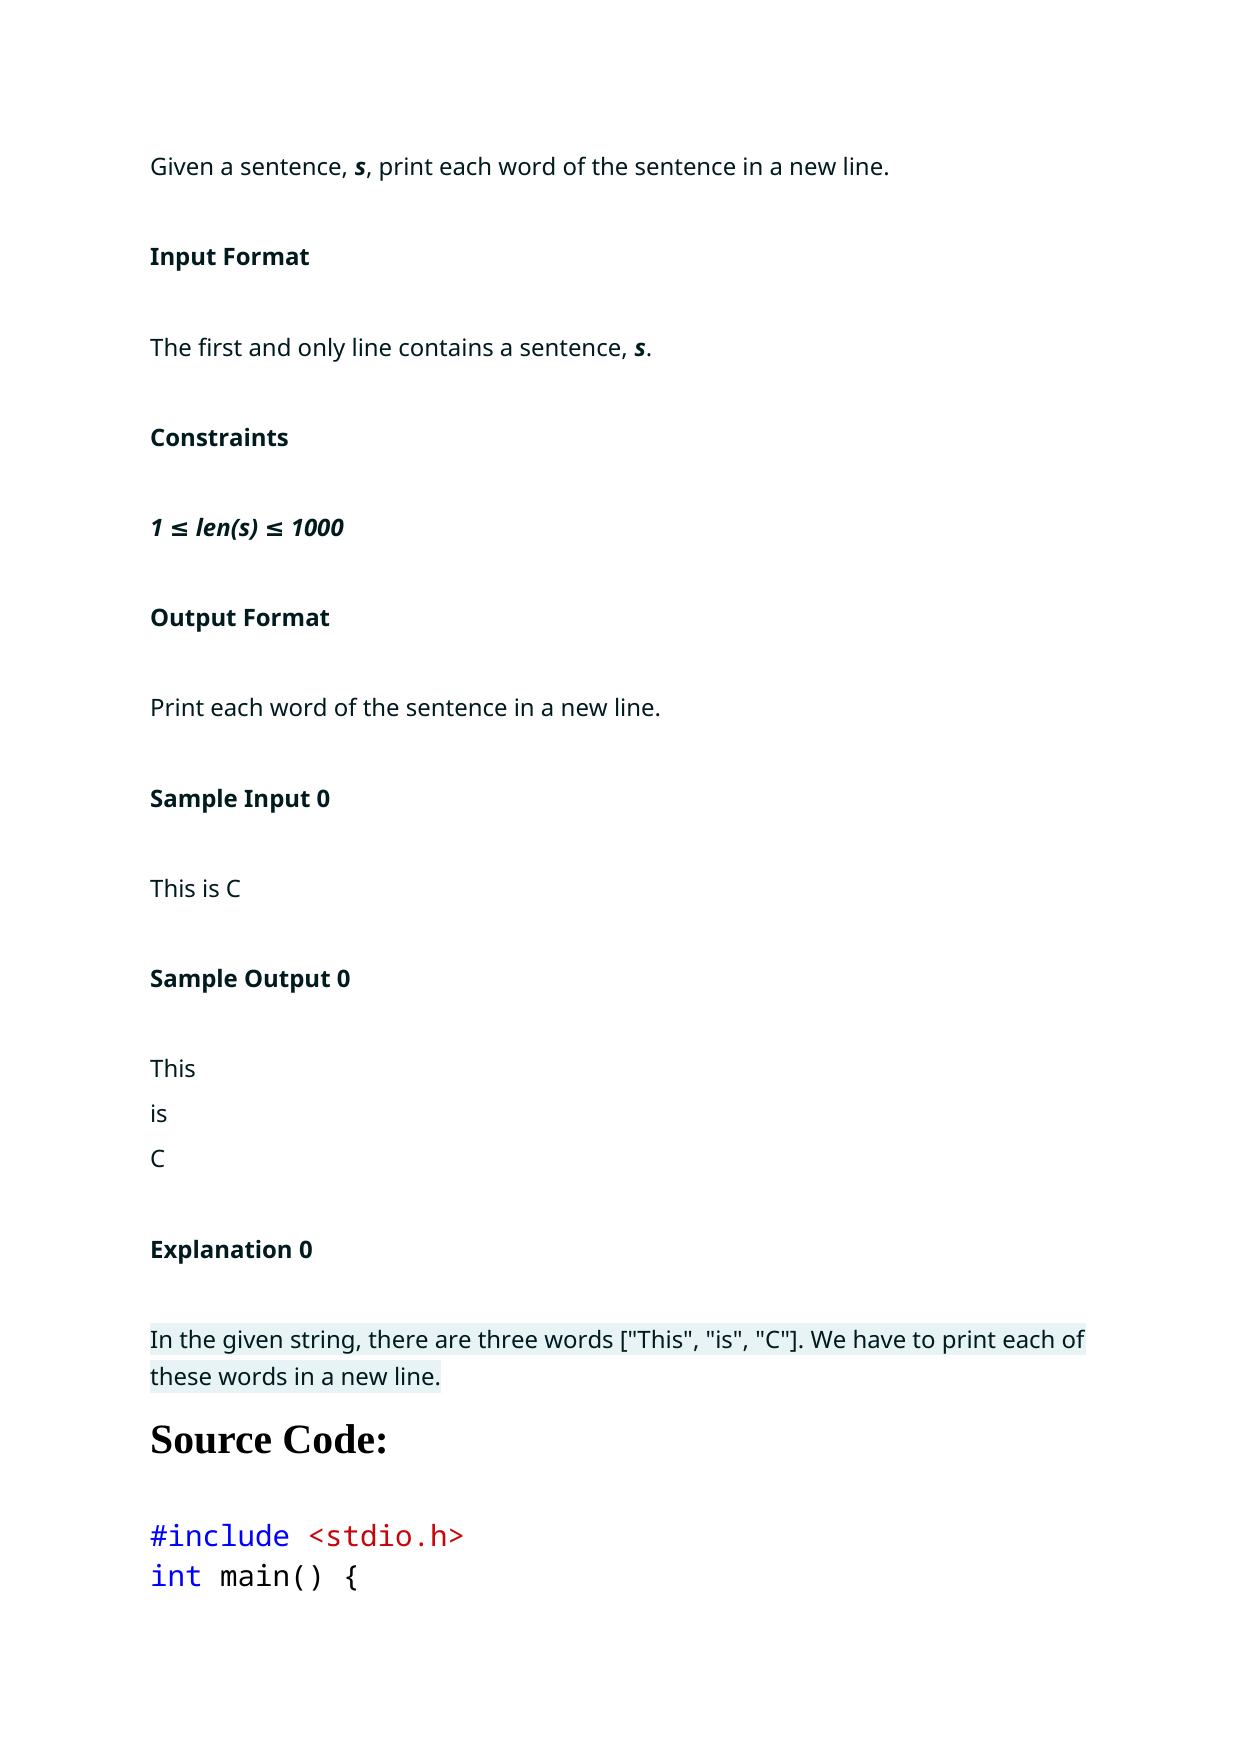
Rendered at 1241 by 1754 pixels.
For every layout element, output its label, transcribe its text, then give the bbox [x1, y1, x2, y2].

text C [150, 1142, 1090, 1175]
text 1 ≤ len(s) ≤ 1000 [150, 511, 1090, 543]
text Explanation 0 [150, 1232, 1090, 1265]
text Sample Output 0 [150, 962, 1090, 994]
text Output Format [150, 601, 1090, 634]
text Print each word of the sentence in a new line. [150, 691, 1090, 724]
text This [150, 1052, 1090, 1085]
text Input Format [150, 240, 1090, 273]
text The first and only line contains a sentence, s. [150, 330, 1090, 363]
text Source Code: [150, 1414, 1090, 1462]
text This is C [150, 872, 1090, 904]
text Sample Input 0 [150, 781, 1090, 814]
text In the given string, there are three words ["This", "is", "C"]. We have to print each of these words in a new line. [150, 1323, 1090, 1393]
text int main() { [150, 1555, 1090, 1595]
text Given a sentence, s, print each word of the sentence in a new line. [150, 150, 1090, 183]
text #include <stdio.h> [150, 1516, 1090, 1555]
text Constraints [150, 421, 1090, 453]
text is [150, 1097, 1090, 1130]
